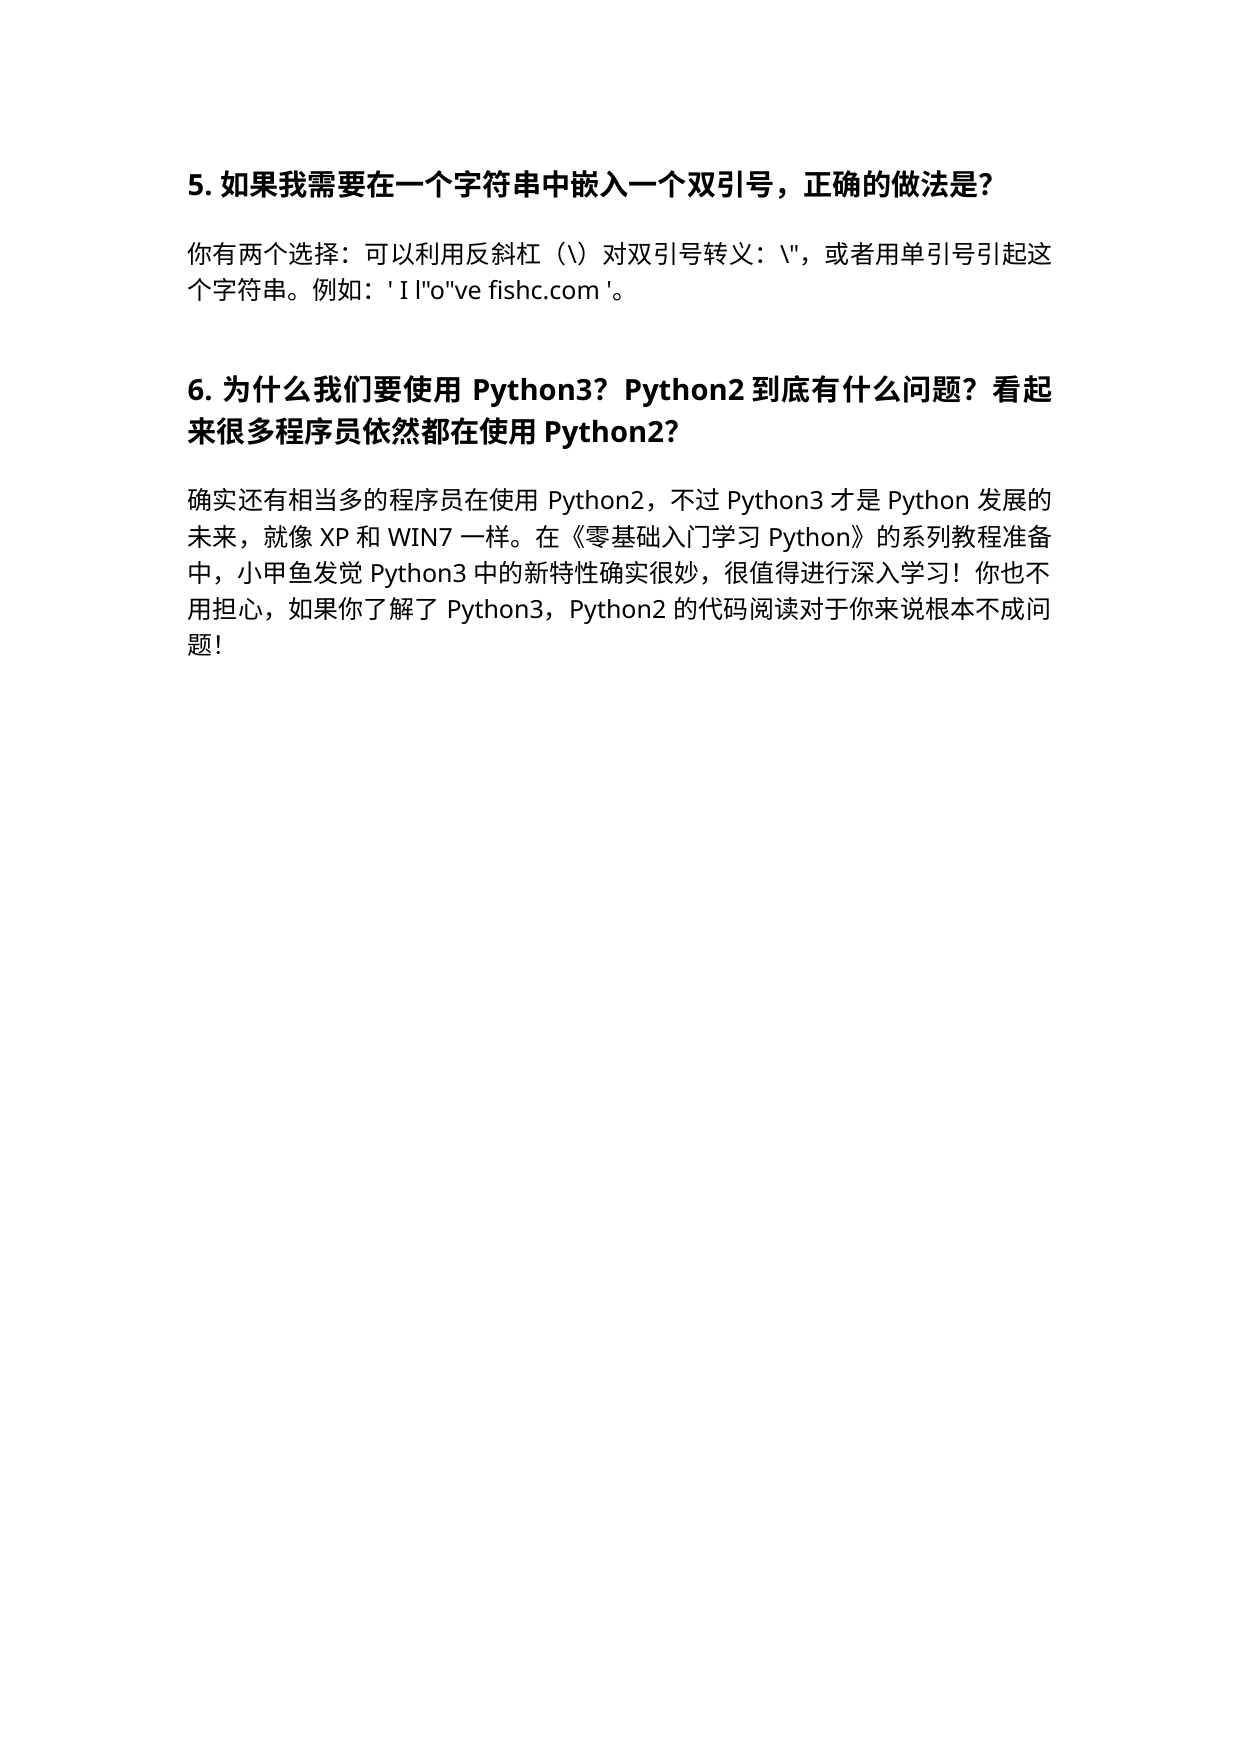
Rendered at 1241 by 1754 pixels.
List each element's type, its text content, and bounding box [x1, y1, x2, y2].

text 你有两个选择：可以利用反斜杠（\）对双引号转义：\"，或者用单引号引起这个字符串。例如：' I l"o"ve fishc.com '。 [187, 234, 1053, 307]
text 6. 为什么我们要使用 Python3？Python2到底有什么问题？看起来很多程序员依然都在使用Python2？ [187, 366, 1053, 451]
text 确实还有相当多的程序员在使用 Python2，不过 Python3 才是 Python 发展的未来，就像 XP 和 WIN7 一样。在《零基础入门学习Python》的系列教程准备中，小甲鱼发觉 Python3 中的新特性确实很妙，很值得进行深入学习！你也不用担心，如果你了解了 Python3，Python2 的代码阅读对于你来说根本不成问题！ [187, 481, 1053, 662]
text 5. 如果我需要在一个字符串中嵌入一个双引号，正确的做法是？ [187, 162, 1053, 204]
